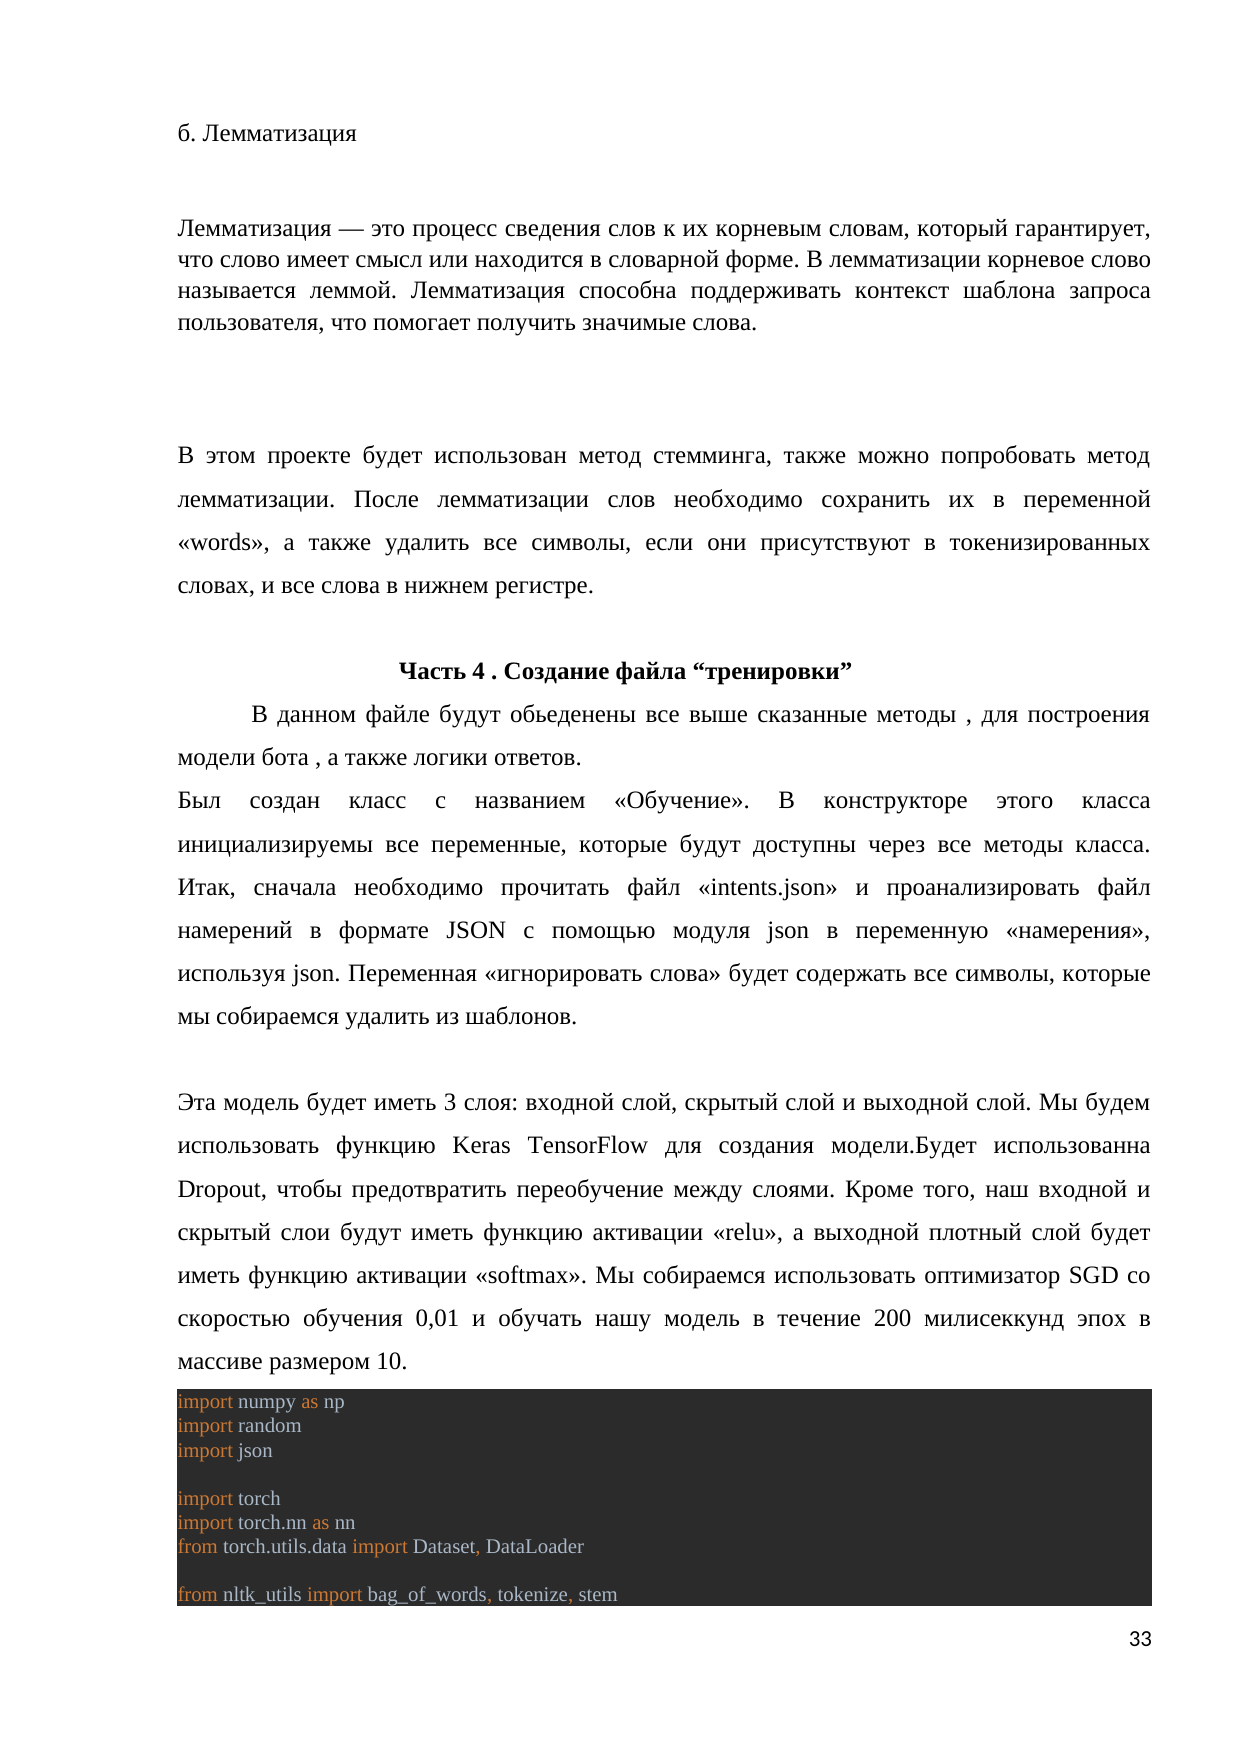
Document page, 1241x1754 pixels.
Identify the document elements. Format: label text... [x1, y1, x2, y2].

text В данном файле будут обьеденены все выше сказанные методы , для построения модели бота , а также логики ответов. [177, 699, 1152, 771]
text Часть 4 . Создание файла “тренировки” [177, 656, 1152, 685]
text Был создан класс с названием «Обучение». В конструкторе этого класса инициализируемы все переменные, которые будут доступны через все методы класса. Итак, сначала необходимо прочитать файл «intents.json» и проанализировать файл намерений в формате JSON с помощью модуля json в переменную «намерения», используя json. Переменная «игнорировать слова» будет содержать все символы, которые мы собираемся удалить из шаблонов. [177, 786, 1152, 1030]
text Эта модель будет иметь 3 слоя: входной слой, скрытый слой и выходной слой. Мы будем использовать функцию Keras TensorFlow для создания модели.Будет использованна Dropout, чтобы предотвратить переобучение между слоями. Кроме того, наш входной и скрытый слои будут иметь функцию активации «relu», а выходной плотный слой будет иметь функцию активации «softmax». Мы собираемся использовать оптимизатор SGD со скоростью обучения 0,01 и обучать нашу модель в течение 200 милисеккунд эпох в массиве размером 10. [177, 1087, 1152, 1375]
text В этом проекте будет использован метод стемминга, также можно попробовать метод лемматизации. После лемматизации слов необходимо сохранить их в переменной «words», а также удалить все символы, если они присутствуют в токенизированных словах, и все слова в нижнем регистре. [177, 441, 1152, 599]
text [177, 1389, 1152, 1606]
text б. Лемматизация [177, 118, 1152, 147]
text Лемматизация — это процесс сведения слов к их корневым словам, который гарантирует, что слово имеет смысл или находится в словарной форме. В лемматизации корневое слово называется леммой. Лемматизация способна поддерживать контекст шаблона запроса пользователя, что помогает получить значимые слова. [177, 213, 1152, 335]
